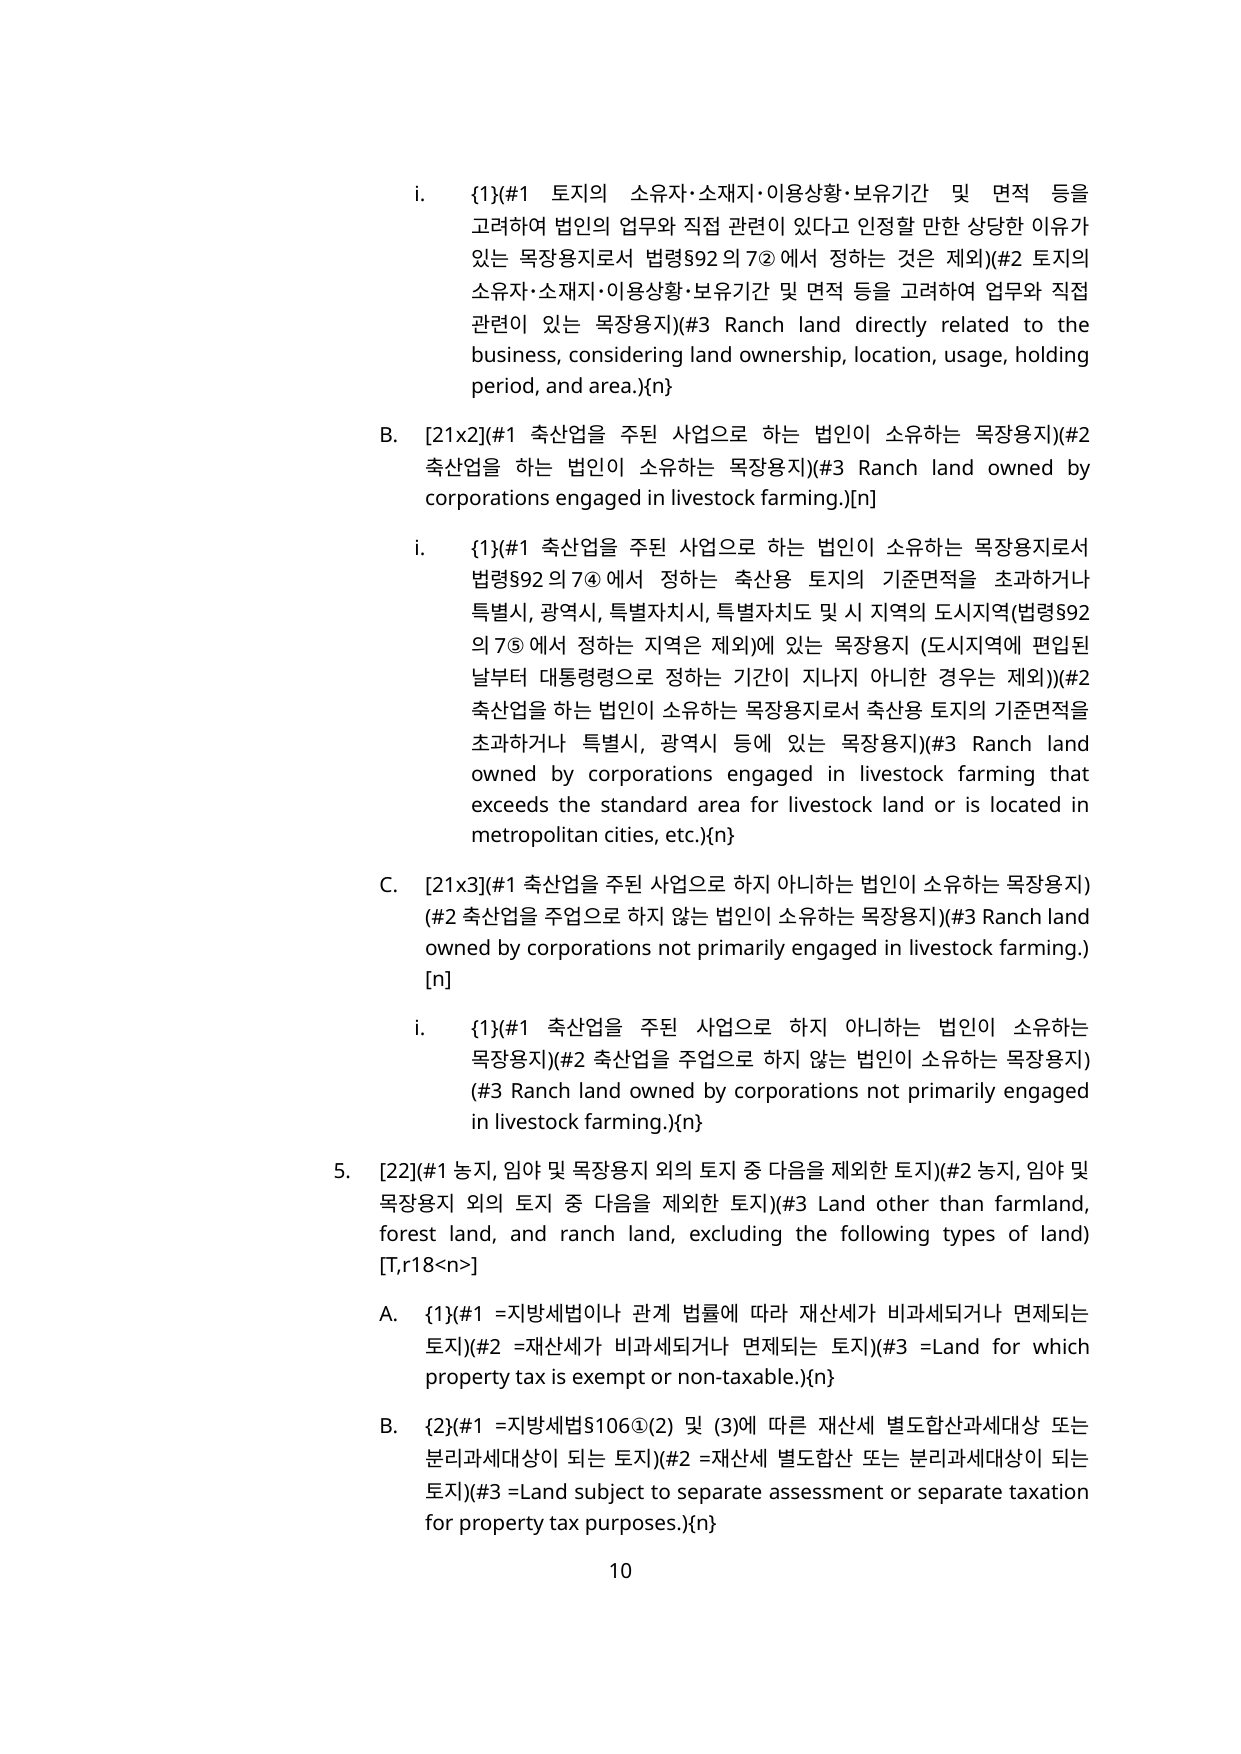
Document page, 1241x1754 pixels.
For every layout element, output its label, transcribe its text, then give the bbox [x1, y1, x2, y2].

list [22](#1 농지, 임야 및 목장용지 외의 토지 중 다음을 제외한 토지)(#2 농지, 임야 및 목장용지 외의 토지 중 다음을 제외한 토지)(#3 Land other than farmland, forest land, and ranch land, excluding the following types of land)[T,r18<n>] [333, 1154, 1090, 1278]
list [21x2](#1 축산업을 주된 사업으로 하는 법인이 소유하는 목장용지)(#2 축산업을 하는 법인이 소유하는 목장용지)(#3 Ranch land owned by corporations engaged in livestock farming.)[n] [379, 418, 1090, 512]
list [21x3](#1 축산업을 주된 사업으로 하지 아니하는 법인이 소유하는 목장용지)(#2 축산업을 주업으로 하지 않는 법인이 소유하는 목장용지)(#3 Ranch land owned by corporations not primarily engaged in livestock farming.)[n] [379, 868, 1090, 992]
list {1}(#1 축산업을 주된 사업으로 하지 아니하는 법인이 소유하는 목장용지)(#2 축산업을 주업으로 하지 않는 법인이 소유하는 목장용지)(#3 Ranch land owned by corporations not primarily engaged in livestock farming.){n} [425, 1011, 1090, 1135]
list {1}(#1 토지의 소유자･소재지･이용상황･보유기간 및 면적 등을 고려하여 법인의 업무와 직접 관련이 있다고 인정할 만한 상당한 이유가 있는 목장용지로서 법령§92의7②에서 정하는 것은 제외)(#2 토지의 소유자･소재지･이용상황･보유기간 및 면적 등을 고려하여 업무와 직접 관련이 있는 목장용지)(#3 Ranch land directly related to the business, considering land ownership, location, usage, holding period, and area.){n} [425, 177, 1090, 399]
list {1}(#1 =지방세법이나 관계 법률에 따라 재산세가 비과세되거나 면제되는 토지)(#2 =재산세가 비과세되거나 면제되는 토지)(#3 =Land for which property tax is exempt or non-taxable.){n} [379, 1297, 1090, 1391]
list {1}(#1 축산업을 주된 사업으로 하는 법인이 소유하는 목장용지로서 법령§92의7④에서 정하는 축산용 토지의 기준면적을 초과하거나 특별시, 광역시, 특별자치시, 특별자치도 및 시 지역의 도시지역(법령§92의7⑤에서 정하는 지역은 제외)에 있는 목장용지 (도시지역에 편입된 날부터 대통령령으로 정하는 기간이 지나지 아니한 경우는 제외))(#2 축산업을 하는 법인이 소유하는 목장용지로서 축산용 토지의 기준면적을 초과하거나 특별시, 광역시 등에 있는 목장용지)(#3 Ranch land owned by corporations engaged in livestock farming that exceeds the standard area for livestock land or is located in metropolitan cities, etc.){n} [425, 531, 1090, 849]
list {2}(#1 =지방세법§106①(2) 및 (3)에 따른 재산세 별도합산과세대상 또는 분리과세대상이 되는 토지)(#2 =재산세 별도합산 또는 분리과세대상이 되는 토지)(#3 =Land subject to separate assessment or separate taxation for property tax purposes.){n} [379, 1410, 1090, 1536]
